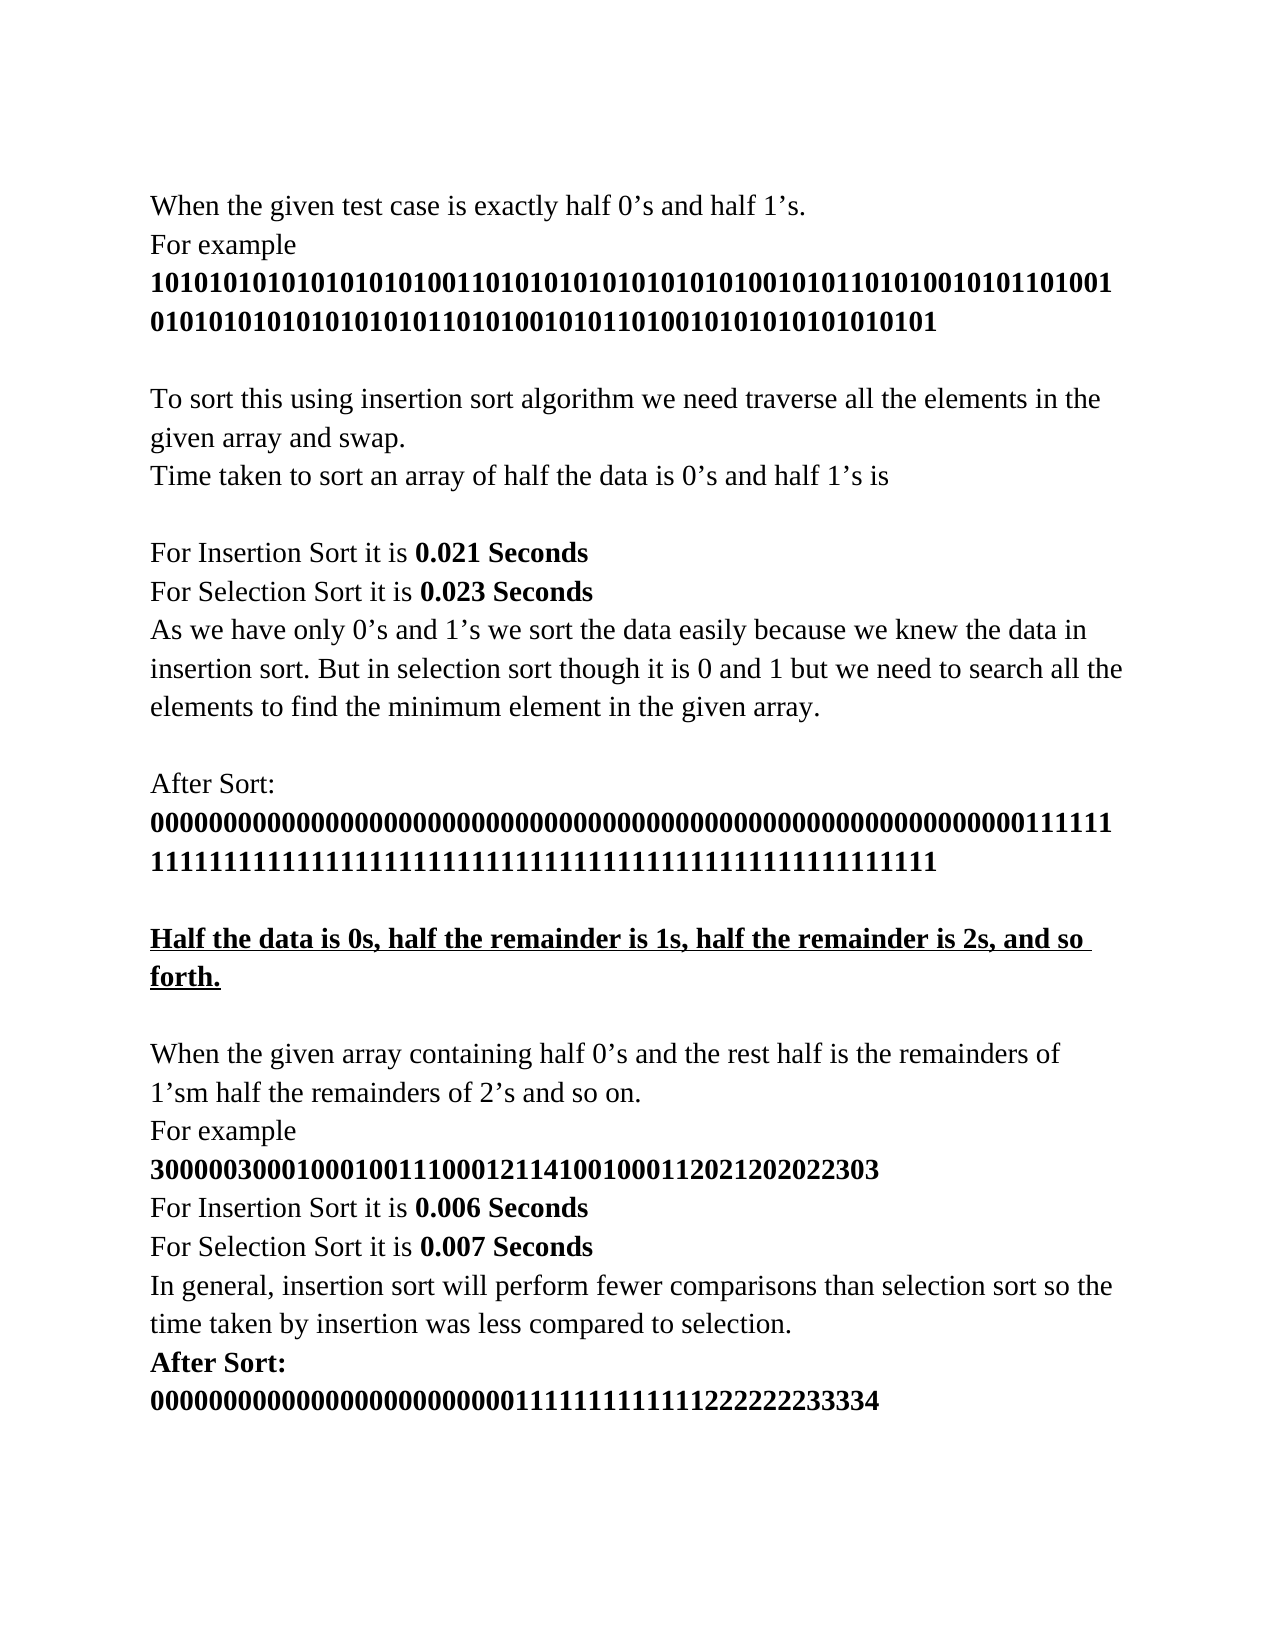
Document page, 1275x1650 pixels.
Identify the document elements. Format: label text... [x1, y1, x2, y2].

text For Insertion Sort it is 0.021 Seconds [150, 535, 1125, 569]
text After Sort: [150, 1345, 1125, 1378]
text When the given test case is exactly half 0’s and half 1’s. [150, 188, 1125, 222]
text To sort this using insertion sort algorithm we need traverse all the elements in the given array and swap. [150, 381, 1125, 453]
text For Selection Sort it is 0.023 Seconds [150, 574, 1125, 607]
text 000000000000000000000000000000000000000000000000000000000000111111111111111111111111111111111111111111111111111111111111 [150, 805, 1125, 877]
text For Selection Sort it is 0.007 Seconds [150, 1229, 1125, 1263]
text 00000000000000000000000001111111111111222222233334 [150, 1383, 1125, 1417]
text After Sort: [150, 767, 1125, 800]
text Time taken to sort an array of half the data is 0’s and half 1’s is [150, 458, 1125, 492]
text For Insertion Sort it is 0.006 Seconds [150, 1191, 1125, 1224]
text 30000030001000100111000121141001000112021202022303 [150, 1152, 1125, 1186]
text When the given array containing half 0’s and the rest half is the remainders of 1’sm half the remainders of 2’s and so on. [150, 1036, 1125, 1108]
text For example [150, 1113, 1125, 1147]
text In general, insertion sort will perform fewer comparisons than selection sort so the time taken by insertion was less compared to selection. [150, 1268, 1125, 1340]
text For example 101010101010101010100110101010101010101010010101101010010101101001010101010101010101011010100101011010010101010101010101 [150, 227, 1125, 338]
text As we have only 0’s and 1’s we sort the data easily because we knew the data in insertion sort. But in selection sort though it is 0 and 1 but we need to search all the elements to find the minimum element in the given array. [150, 612, 1125, 723]
text Half the data is 0s, half the remainder is 1s, half the remainder is 2s, and so forth. [150, 921, 1125, 993]
